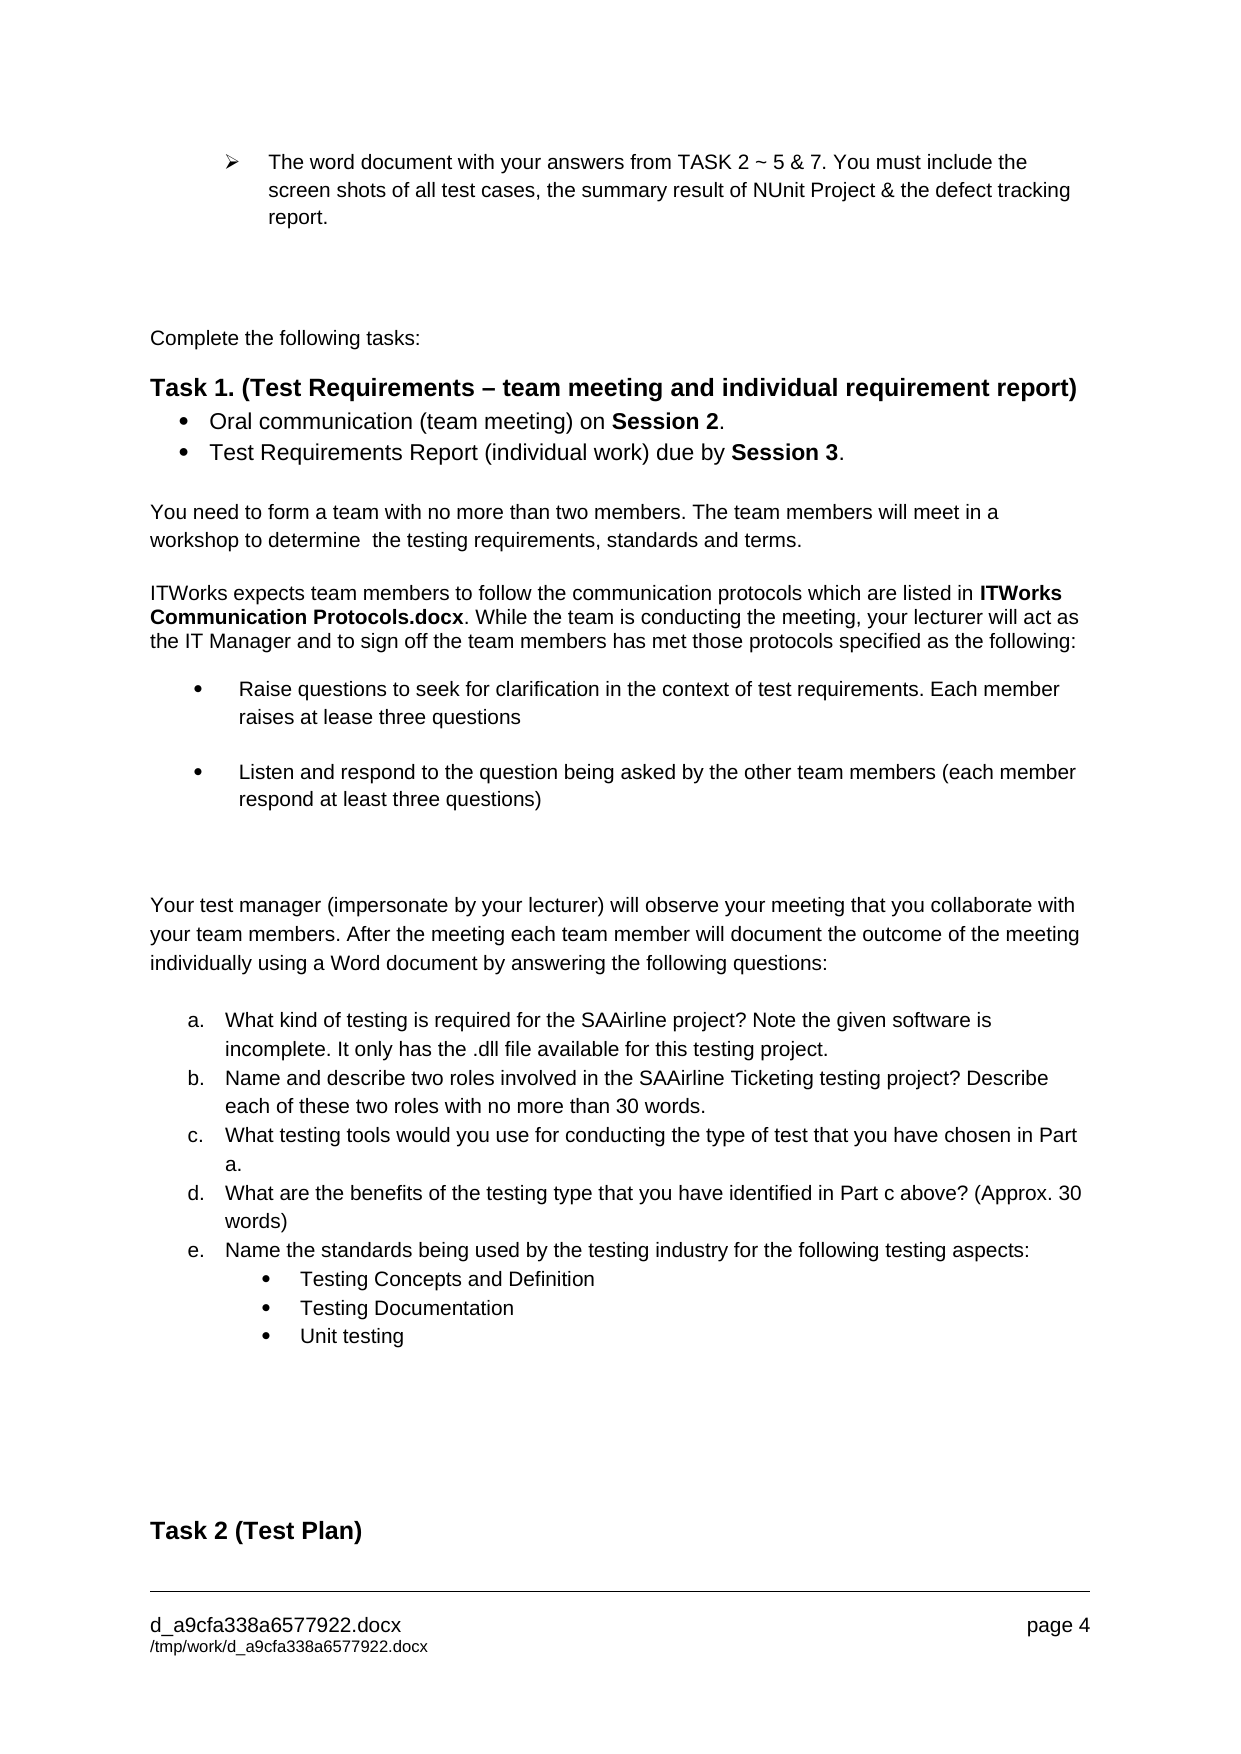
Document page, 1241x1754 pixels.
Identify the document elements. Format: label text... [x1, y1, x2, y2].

text Complete the following tasks: [150, 325, 1090, 349]
list Test Requirements Report (individual work) due by Session 3. [179, 439, 1090, 466]
list The word document with your answers from TASK 2 ~ 5 & 7. You must include the screen shots of all test cases, the summary result of NUnit Project & the defect tracking report. [224, 150, 1090, 229]
list Name the standards being used by the testing industry for the following testing aspects: [187, 1238, 1090, 1262]
list Name and describe two roles involved in the SAAirline Ticketing testing project? Describe each of these two roles with no more than 30 words. [187, 1065, 1090, 1118]
list Listen and respond to the question being asked by the other team members (each member respond at least three questions) [194, 759, 1090, 811]
list What testing tools would you use for conducting the type of test that you have chosen in Part a. [187, 1123, 1090, 1176]
text ITWorks expects team members to follow the communication protocols which are listed in ITWorks Communication Protocols.docx. While the team is conducting the meeting, your lecturer will act as the IT Manager and to sign off the team members has met those protocols specified as the following: [150, 581, 1090, 653]
list Oral communication (team meeting) on Session 2. [179, 408, 1090, 434]
text Your test manager (impersonate by your lecturer) will observe your meeting that you collaborate with your team members. After the meeting each team member will document the outcome of the meeting individually using a Word document by answering the following questions: [150, 893, 1090, 974]
list What kind of testing is required for the SAAirline project? Note the given software is incomplete. It only has the .dll file available for this testing project. [187, 1008, 1090, 1061]
list Raise questions to seek for clarification in the context of test requirements. Each member raises at lease three questions [194, 677, 1090, 728]
text Task 1. (Test Requirements – team meeting and individual requirement report) [150, 373, 1090, 402]
list What are the benefits of the testing type that you have identified in Part c above? (Approx. 30 words) [187, 1180, 1090, 1233]
list Testing Concepts and Definition [262, 1267, 1090, 1291]
list Testing Documentation [262, 1296, 1090, 1319]
text Task 2 (Test Plan) [150, 1516, 1090, 1545]
list Unit testing [262, 1324, 1090, 1348]
text You need to form a team with no more than two members. The team members will meet in a workshop to determine the testing requirements, standards and terms. [150, 499, 1090, 552]
